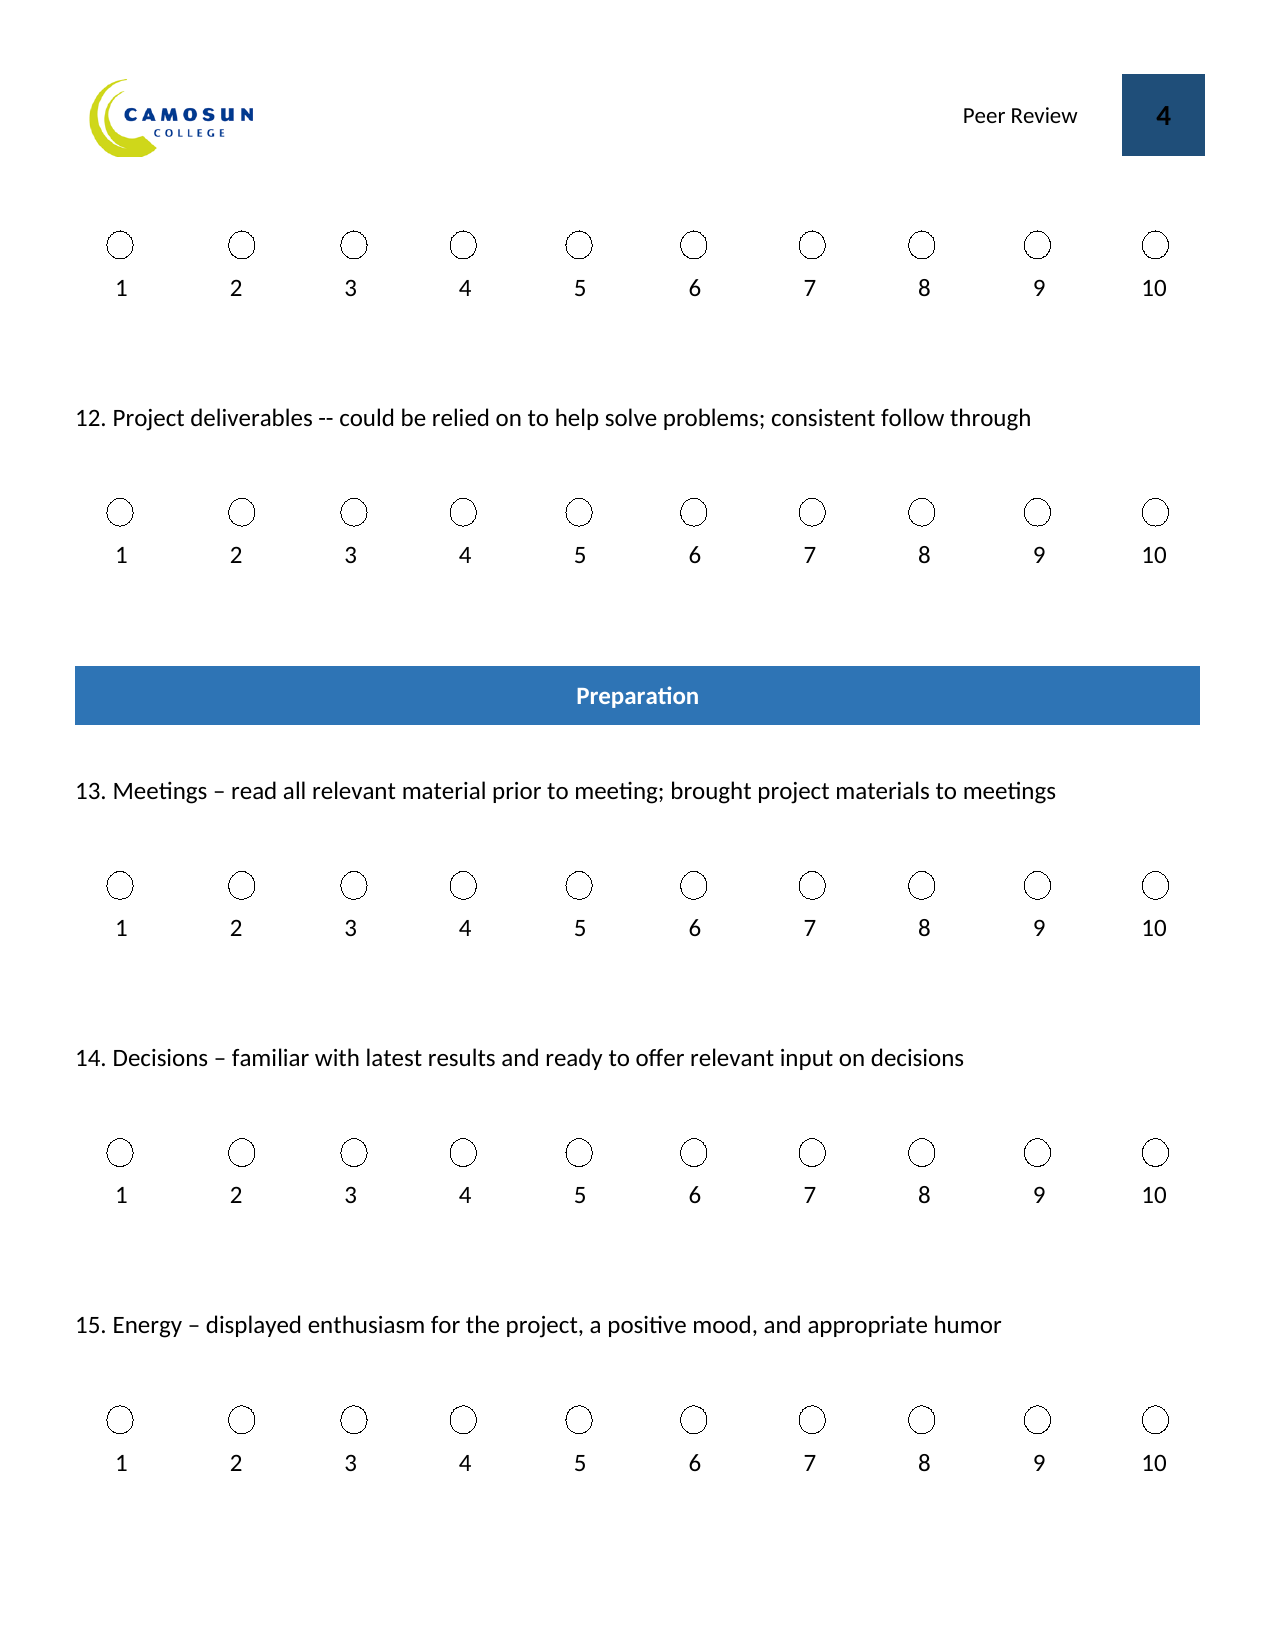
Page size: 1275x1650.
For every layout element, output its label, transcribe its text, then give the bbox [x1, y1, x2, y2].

table_cell 9 [982, 913, 1096, 943]
table_cell 5 [523, 272, 637, 302]
table_cell 3 [293, 1447, 408, 1477]
table_header [64, 498, 178, 539]
table_header [408, 1139, 522, 1179]
table_cell 6 [637, 913, 752, 943]
table_header [867, 1139, 982, 1179]
table_header [637, 1406, 752, 1447]
table_header [867, 498, 982, 539]
table_header [408, 498, 522, 539]
table_header [179, 231, 293, 272]
table_cell 2 [179, 913, 293, 943]
table_header [179, 498, 293, 539]
table_header [637, 1139, 752, 1179]
table_header [752, 1139, 867, 1179]
table_header [752, 1406, 867, 1447]
table_cell 6 [637, 1447, 752, 1477]
table_cell 4 [408, 272, 522, 302]
table_header [64, 231, 178, 272]
table_cell 2 [179, 1180, 293, 1210]
table_cell 4 [408, 539, 522, 570]
table_header [867, 231, 982, 272]
table_cell 10 [1096, 272, 1211, 302]
table_header [1096, 498, 1211, 539]
table_header [1096, 1139, 1211, 1179]
table_header [982, 498, 1096, 539]
table_cell 3 [293, 1180, 408, 1210]
table_cell 8 [867, 913, 982, 943]
table_header [64, 871, 178, 912]
table_cell 9 [982, 539, 1096, 570]
list Energy – displayed enthusiasm for the project, a positive mood, and appropriate humor [75, 1309, 1200, 1340]
table_cell 9 [982, 272, 1096, 302]
table_header [408, 1406, 522, 1447]
table_cell 7 [752, 539, 867, 570]
table_header [982, 231, 1096, 272]
table_header [752, 871, 867, 912]
table_cell 4 [408, 1180, 522, 1210]
table_header [637, 871, 752, 912]
table_header [637, 231, 752, 272]
table_cell 5 [523, 539, 637, 570]
table_header [637, 498, 752, 539]
list Project deliverables -- could be relied on to help solve problems; consistent follow through [75, 402, 1200, 432]
table_cell 2 [179, 1447, 293, 1477]
table_cell 10 [1096, 539, 1211, 570]
table_cell 6 [637, 1180, 752, 1210]
table_header [293, 1406, 408, 1447]
table_header [64, 1406, 178, 1447]
table_header [293, 1139, 408, 1179]
table_header [982, 871, 1096, 912]
table_header [752, 231, 867, 272]
table_cell 5 [523, 1180, 637, 1210]
table_cell 7 [752, 913, 867, 943]
table_cell 6 [637, 539, 752, 570]
table_cell 8 [867, 1447, 982, 1477]
table_cell 10 [1096, 1180, 1211, 1210]
table_header [179, 1139, 293, 1179]
table_header [1096, 231, 1211, 272]
table_header [408, 231, 522, 272]
table_header [293, 498, 408, 539]
table_cell 5 [523, 1447, 637, 1477]
table_header [179, 1406, 293, 1447]
table_cell 2 [179, 272, 293, 302]
table_cell 8 [867, 1180, 982, 1210]
table_header [1096, 871, 1211, 912]
table_cell 4 [408, 913, 522, 943]
table_cell 7 [752, 272, 867, 302]
table_cell 9 [982, 1180, 1096, 1210]
table_cell 6 [637, 272, 752, 302]
table_header [982, 1139, 1096, 1179]
table_cell 1 [64, 1180, 178, 1210]
table_header [179, 871, 293, 912]
table_header [752, 498, 867, 539]
table_cell 1 [64, 539, 178, 570]
list Decisions – familiar with latest results and ready to offer relevant input on decisions [75, 1042, 1200, 1073]
table_header [408, 871, 522, 912]
table_header [523, 1139, 637, 1179]
table_header [523, 231, 637, 272]
table_header [523, 498, 637, 539]
picture [78, 73, 258, 157]
table_header [523, 871, 637, 912]
table_cell 1 [64, 1447, 178, 1477]
table_header [293, 871, 408, 912]
table_header [293, 231, 408, 272]
table_header [64, 1139, 178, 1179]
table_cell 3 [293, 272, 408, 302]
table_cell 10 [1096, 913, 1211, 943]
table_cell 5 [523, 913, 637, 943]
table_header [1096, 1406, 1211, 1447]
table_cell 10 [1096, 1447, 1211, 1477]
table_cell 2 [179, 539, 293, 570]
table_cell 7 [752, 1180, 867, 1210]
table_header [523, 1406, 637, 1447]
table_cell 8 [867, 539, 982, 570]
table_cell 1 [64, 272, 178, 302]
table_header [867, 871, 982, 912]
table_header [982, 1406, 1096, 1447]
table_cell 8 [867, 272, 982, 302]
list Meetings – read all relevant material prior to meeting; brought project materials to meetings [75, 775, 1200, 805]
table_cell 7 [752, 1447, 867, 1477]
table_header Preparation [75, 666, 1200, 725]
table_cell 4 [408, 1447, 522, 1477]
table_cell 3 [293, 913, 408, 943]
table_cell 1 [64, 913, 178, 943]
table_header [867, 1406, 982, 1447]
table_cell 9 [982, 1447, 1096, 1477]
table_cell 3 [293, 539, 408, 570]
